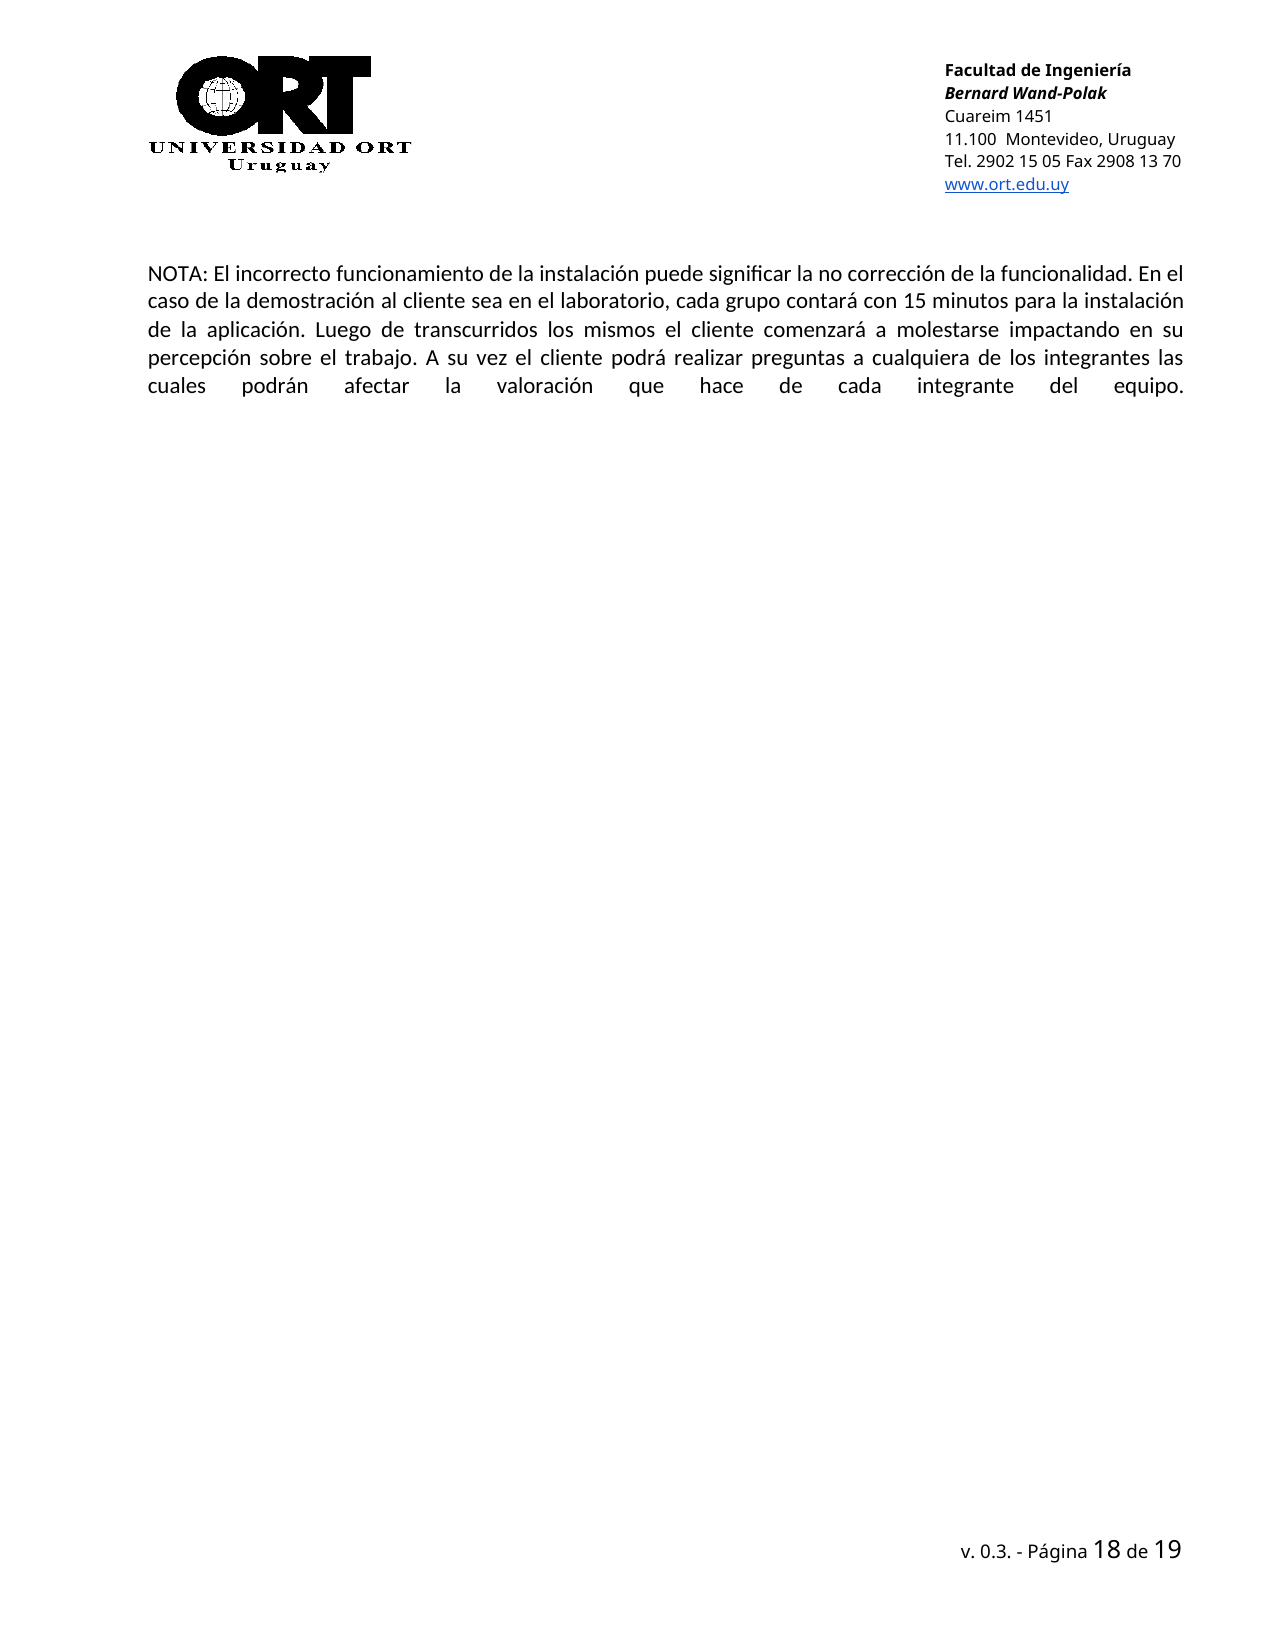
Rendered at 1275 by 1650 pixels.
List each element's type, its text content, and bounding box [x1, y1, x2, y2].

text NOTA: El incorrecto funcionamiento de la instalación puede significar la no corrección de la funcionalidad. En el caso de la demostración al cliente sea en el laboratorio, cada grupo contará con 15 minutos para la instalación de la aplicación. Luego de transcurridos los mismos el cliente comenzará a molestarse impactando en su percepción sobre el trabajo. A su vez el cliente podrá realizar preguntas a cualquiera de los integrantes las cuales podrán afectar la valoración que hace de cada integrante del equipo. [148, 231, 1186, 427]
picture [147, 56, 412, 173]
